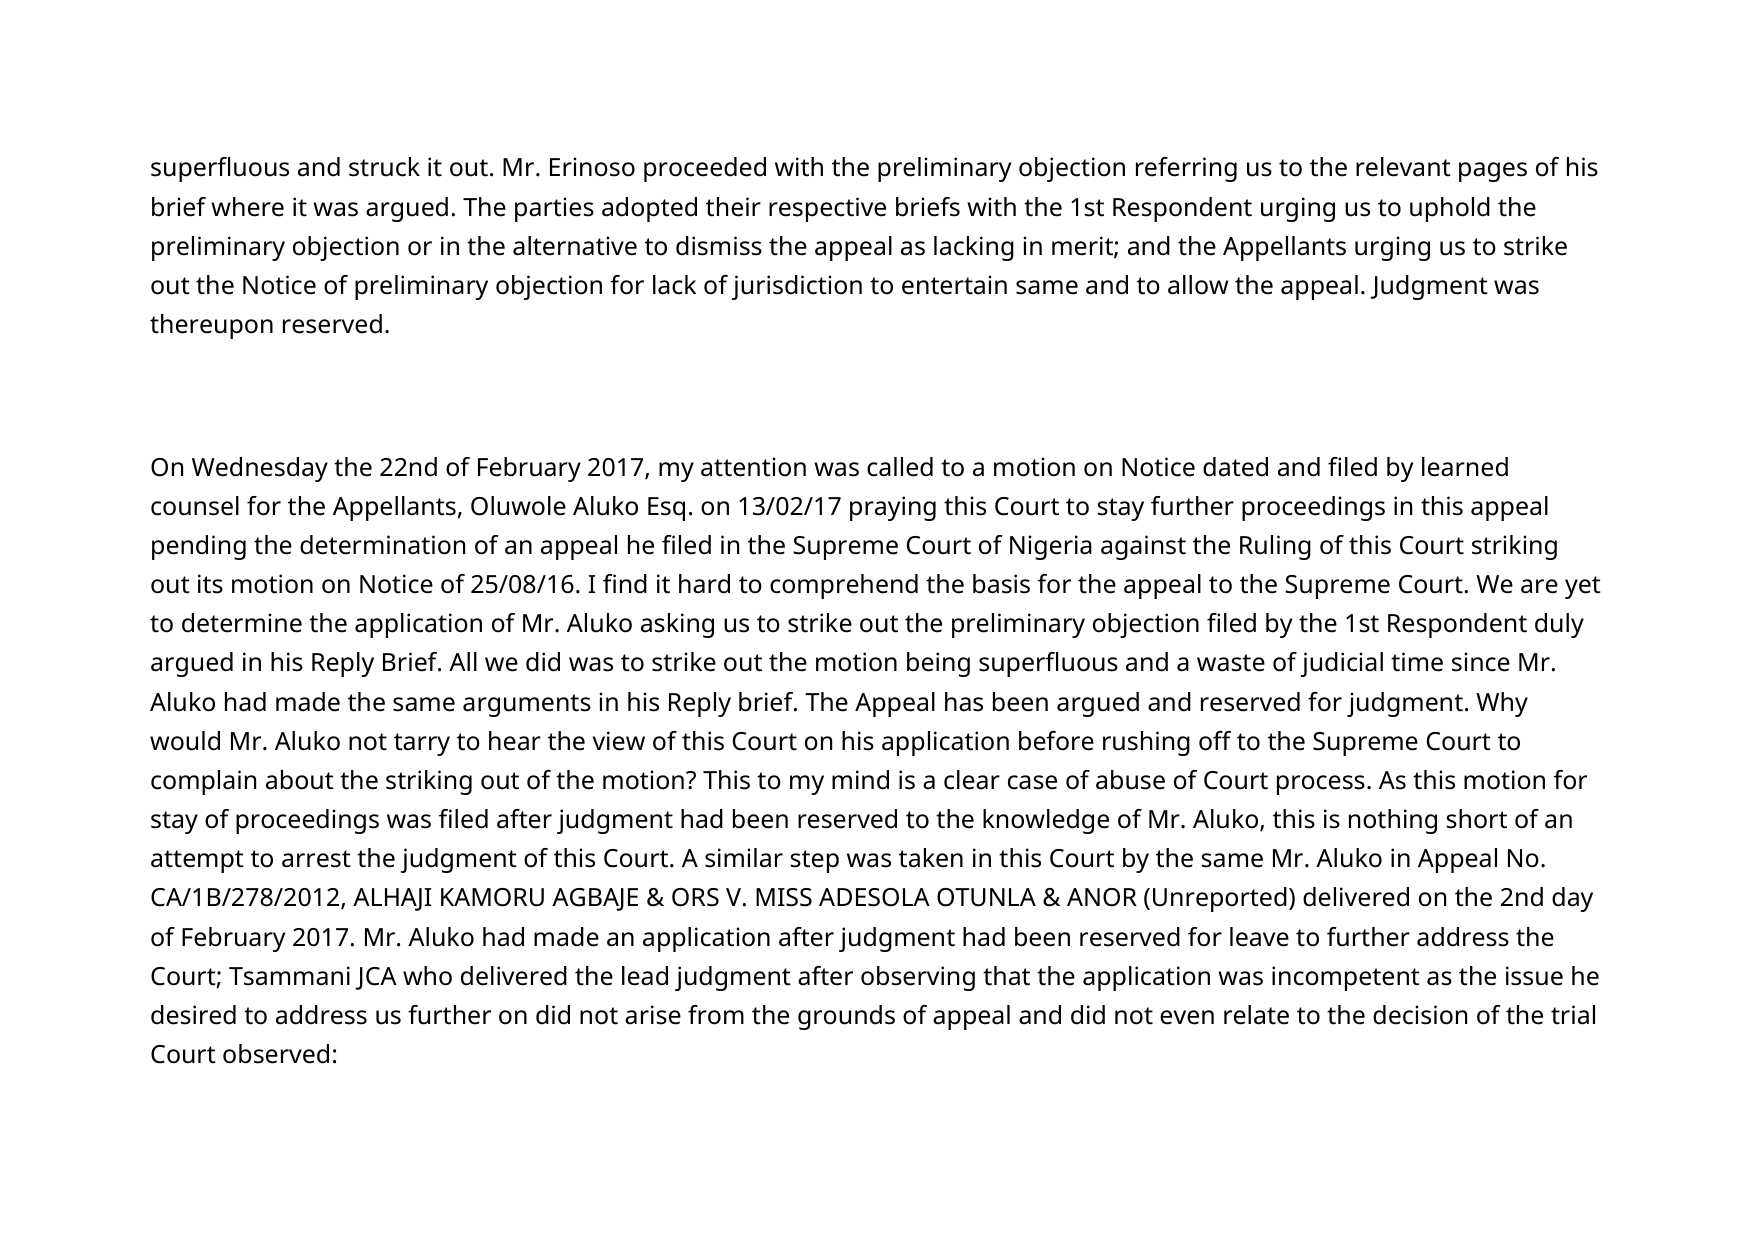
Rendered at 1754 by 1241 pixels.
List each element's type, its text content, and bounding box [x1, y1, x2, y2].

text On Wednesday the 22nd of February 2017, my attention was called to a motion on Notice dated and filed by learned counsel for the Appellants, Oluwole Aluko Esq. on 13/02/17 praying this Court to stay further proceedings in this appeal pending the determination of an appeal he filed in the Supreme Court of Nigeria against the Ruling of this Court striking out its motion on Notice of 25/08/16. I find it hard to comprehend the basis for the appeal to the Supreme Court. We are yet to determine the application of Mr. Aluko asking us to strike out the preliminary objection filed by the 1st Respondent duly argued in his Reply Brief. All we did was to strike out the motion being superfluous and a waste of judicial time since Mr. Aluko had made the same arguments in his Reply brief. The Appeal has been argued and reserved for judgment. Why would Mr. Aluko not tarry to hear the view of this Court on his application before rushing off to the Supreme Court to complain about the striking out of the motion? This to my mind is a clear case of abuse of Court process. As this motion for stay of proceedings was filed after judgment had been reserved to the knowledge of Mr. Aluko, this is nothing short of an attempt to arrest the judgment of this Court. A similar step was taken in this Court by the same Mr. Aluko in Appeal No. CA/1B/278/2012, ALHAJI KAMORU AGBAJE & ORS V. MISS ADESOLA OTUNLA & ANOR (Unreported) delivered on the 2nd day of February 2017. Mr. Aluko had made an application after judgment had been reserved for leave to further address the Court; Tsammani JCA who delivered the lead judgment after observing that the application was incompetent as the issue he desired to address us further on did not arise from the grounds of appeal and did not even relate to the decision of the trial Court observed: [150, 371, 1604, 1071]
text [150, 150, 1604, 341]
